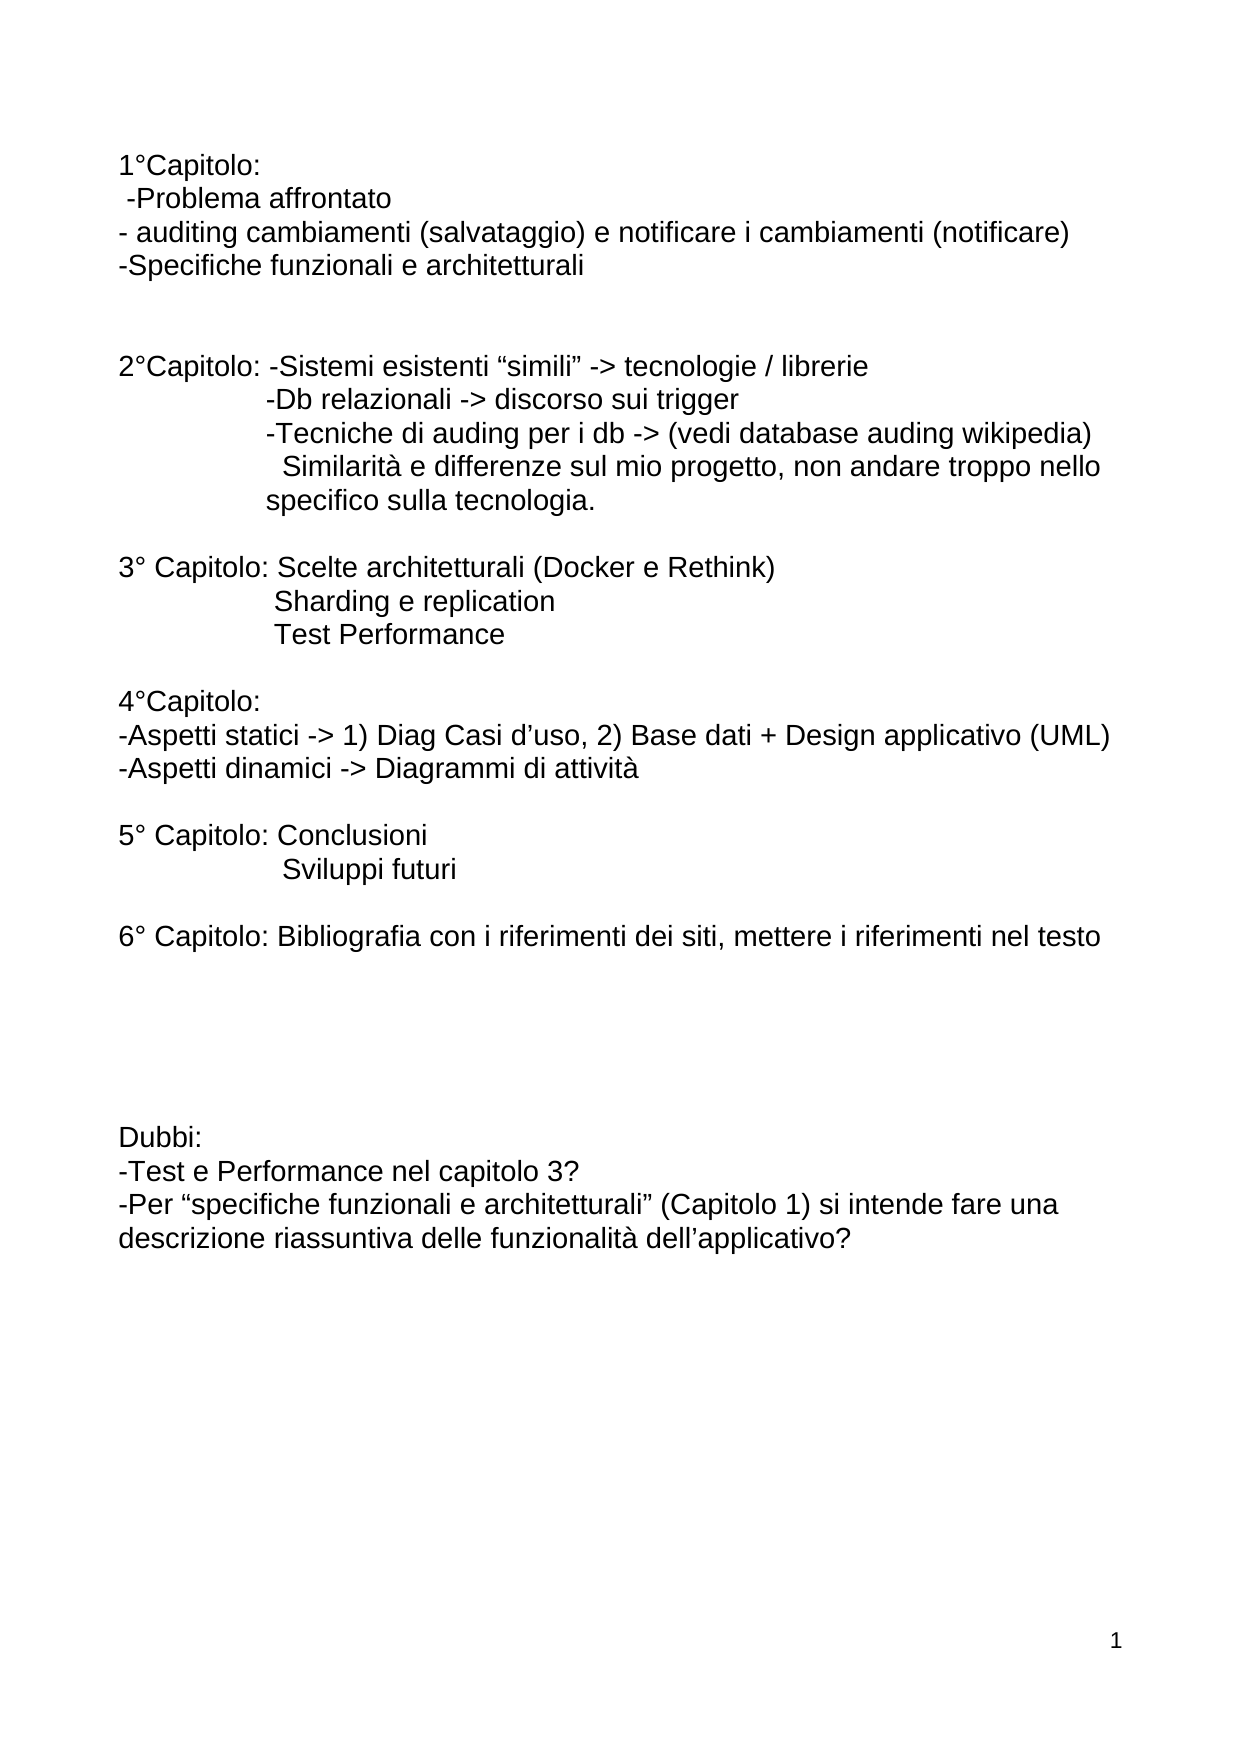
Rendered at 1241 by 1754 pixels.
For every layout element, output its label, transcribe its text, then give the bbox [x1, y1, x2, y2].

text Sharding e replication [118, 584, 1122, 617]
text -Specifiche funzionali e architetturali [118, 248, 1122, 282]
text -Db relazionali -> discorso sui trigger [118, 382, 1122, 416]
text 3° Capitolo: Scelte architetturali (Docker e Rethink) [118, 550, 1122, 584]
text Similarità e differenze sul mio progetto, non andare troppo nello specifico sulla tecnologia. [266, 449, 1122, 517]
text 5° Capitolo: Conclusioni [118, 818, 1122, 852]
text -Tecniche di auding per i db -> (vedi database auding wikipedia) [118, 416, 1122, 449]
text 4°Capitolo: [118, 684, 1122, 718]
text -Test e Performance nel capitolo 3? [118, 1154, 1122, 1187]
text -Aspetti dinamici -> Diagrammi di attività [118, 751, 1122, 785]
text 6° Capitolo: Bibliografia con i riferimenti dei siti, mettere i riferimenti nel testo [118, 919, 1122, 953]
text -Per “specifiche funzionali e architetturali” (Capitolo 1) si intende fare una descrizione riassuntiva delle funzionalità dell’applicativo? [118, 1187, 1122, 1254]
text 1°Capitolo: [118, 148, 1122, 181]
text Sviluppi futuri [118, 852, 1122, 886]
text -Problema affrontato [118, 181, 1122, 215]
text 2°Capitolo: -Sistemi esistenti “simili” -> tecnologie / librerie [118, 349, 1122, 382]
text -Aspetti statici -> 1) Diag Casi d’uso, 2) Base dati + Design applicativo (UML) [118, 718, 1122, 751]
text - auditing cambiamenti (salvataggio) e notificare i cambiamenti (notificare) [118, 215, 1122, 248]
text Test Performance [118, 617, 1122, 651]
text Dubbi: [118, 1120, 1122, 1154]
